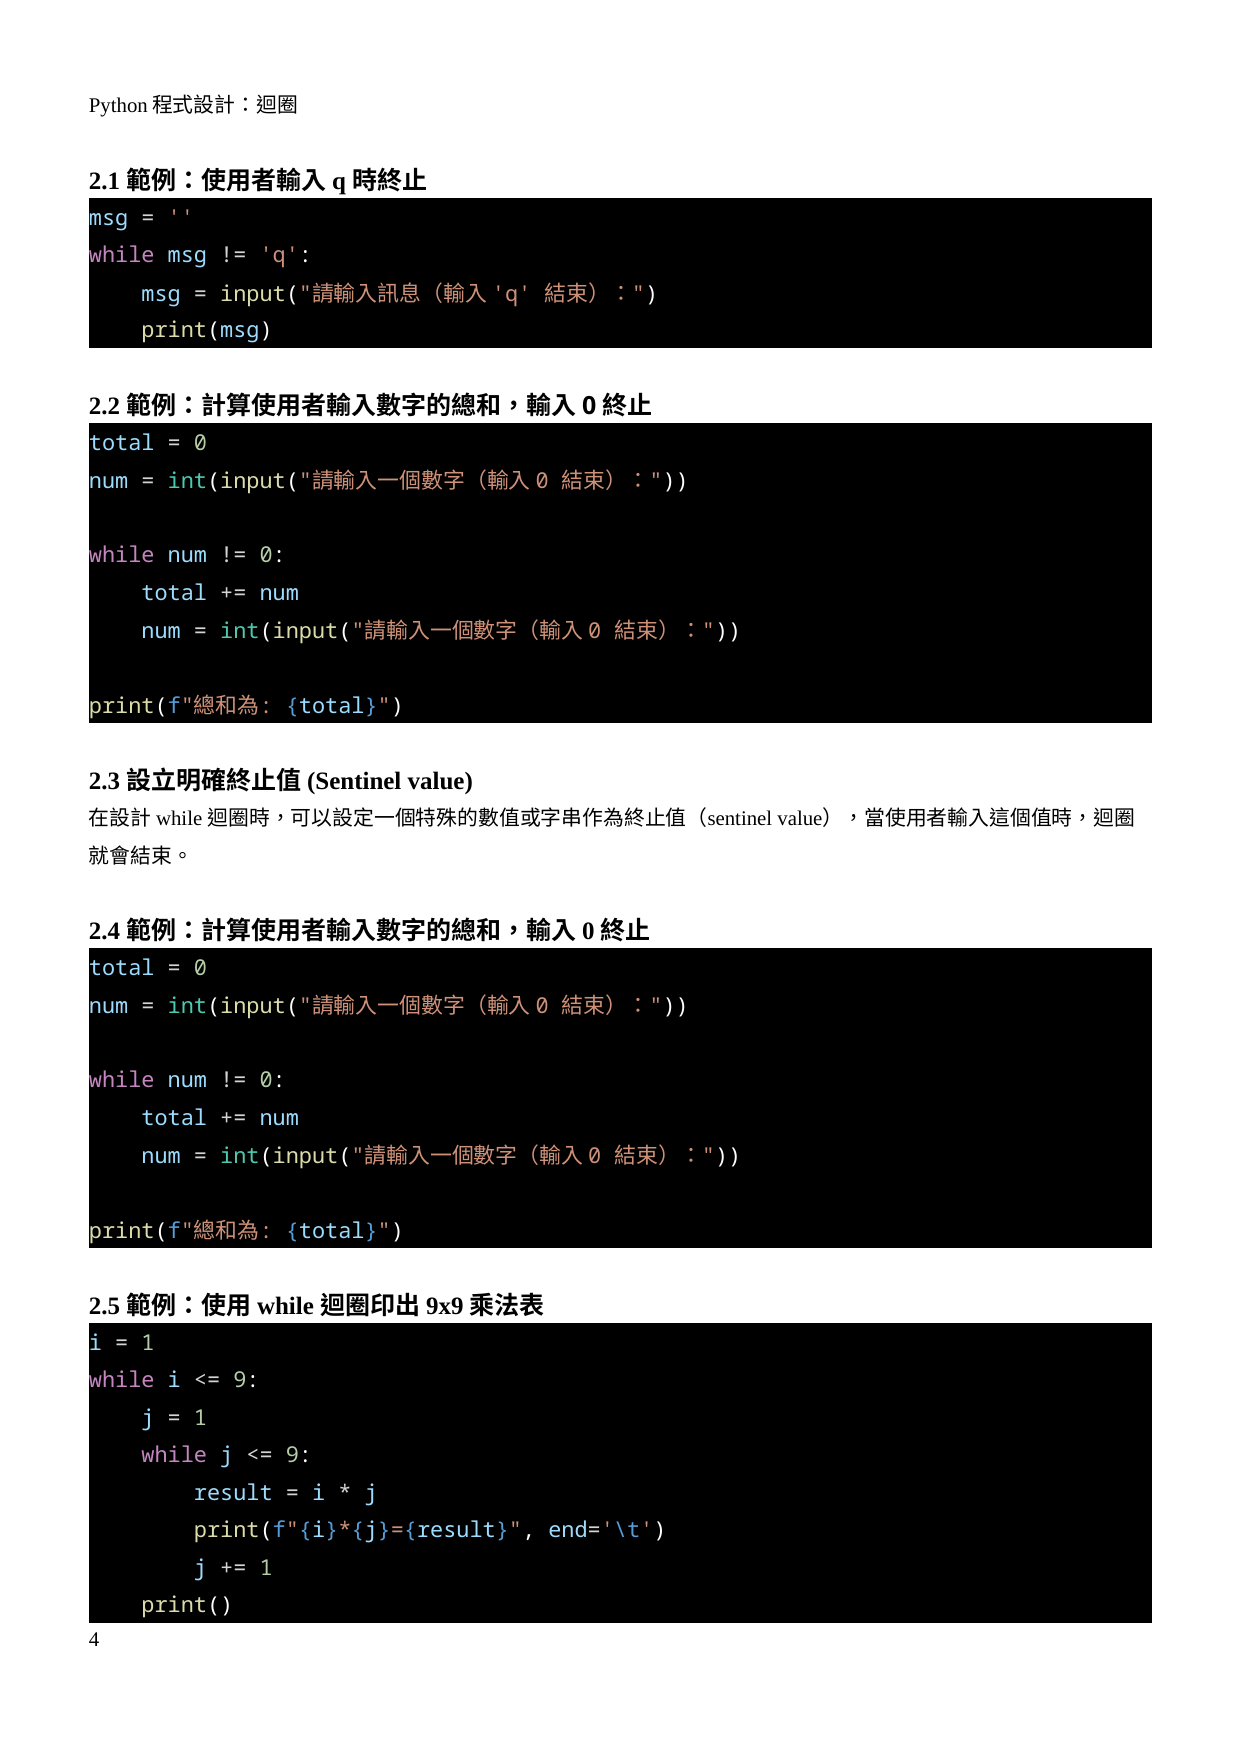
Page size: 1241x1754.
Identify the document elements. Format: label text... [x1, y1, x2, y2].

subtitle 範例：使用 while 迴圈印出 9x9 乘法表 [89, 1285, 1152, 1323]
text i = 1 [89, 1323, 1152, 1360]
text total += num [89, 1098, 1152, 1135]
text 在設計 while 迴圈時，可以設定一個特殊的數值或字串作為終止值（sentinel value），當使用者輸入這個值時，迴圈就會結束。 [89, 798, 1152, 873]
text num = int(input("請輸入一個數字（輸入 0 結束）：")) [89, 610, 1152, 648]
text total = 0 [89, 948, 1152, 985]
text print(msg) [89, 310, 1152, 348]
text while num != 0: [89, 1060, 1152, 1098]
text print(f"總和為: {total}") [89, 1210, 1152, 1248]
subtitle 範例：計算使用者輸入數字的總和，輸入 0 終止 [89, 910, 1152, 948]
text num = int(input("請輸入一個數字（輸入 0 結束）：")) [89, 460, 1152, 498]
text j += 1 [89, 1548, 1152, 1585]
text msg = input("請輸入訊息（輸入 'q' 結束）：") [89, 273, 1152, 310]
text num = int(input("請輸入一個數字（輸入 0 結束）：")) [89, 985, 1152, 1023]
text msg = '' [89, 198, 1152, 235]
text print(f"總和為: {total}") [89, 685, 1152, 723]
text num = int(input("請輸入一個數字（輸入 0 結束）：")) [89, 1135, 1152, 1173]
text while num != 0: [89, 535, 1152, 573]
text print(f"{i}*{j}={result}", end='\t') [89, 1510, 1152, 1548]
subtitle 範例：計算使用者輸入數字的總和，輸入 0 終止 [89, 385, 1152, 423]
text total = 0 [89, 423, 1152, 460]
subtitle 設立明確終止值 (Sentinel value) [89, 760, 1152, 798]
text result = i * j [89, 1473, 1152, 1510]
text while j <= 9: [89, 1435, 1152, 1473]
text total += num [89, 573, 1152, 610]
subtitle 範例：使用者輸入 q 時終止 [89, 160, 1152, 198]
text while msg != 'q': [89, 235, 1152, 273]
text print() [89, 1585, 1152, 1623]
text while i <= 9: [89, 1360, 1152, 1398]
text j = 1 [89, 1398, 1152, 1435]
